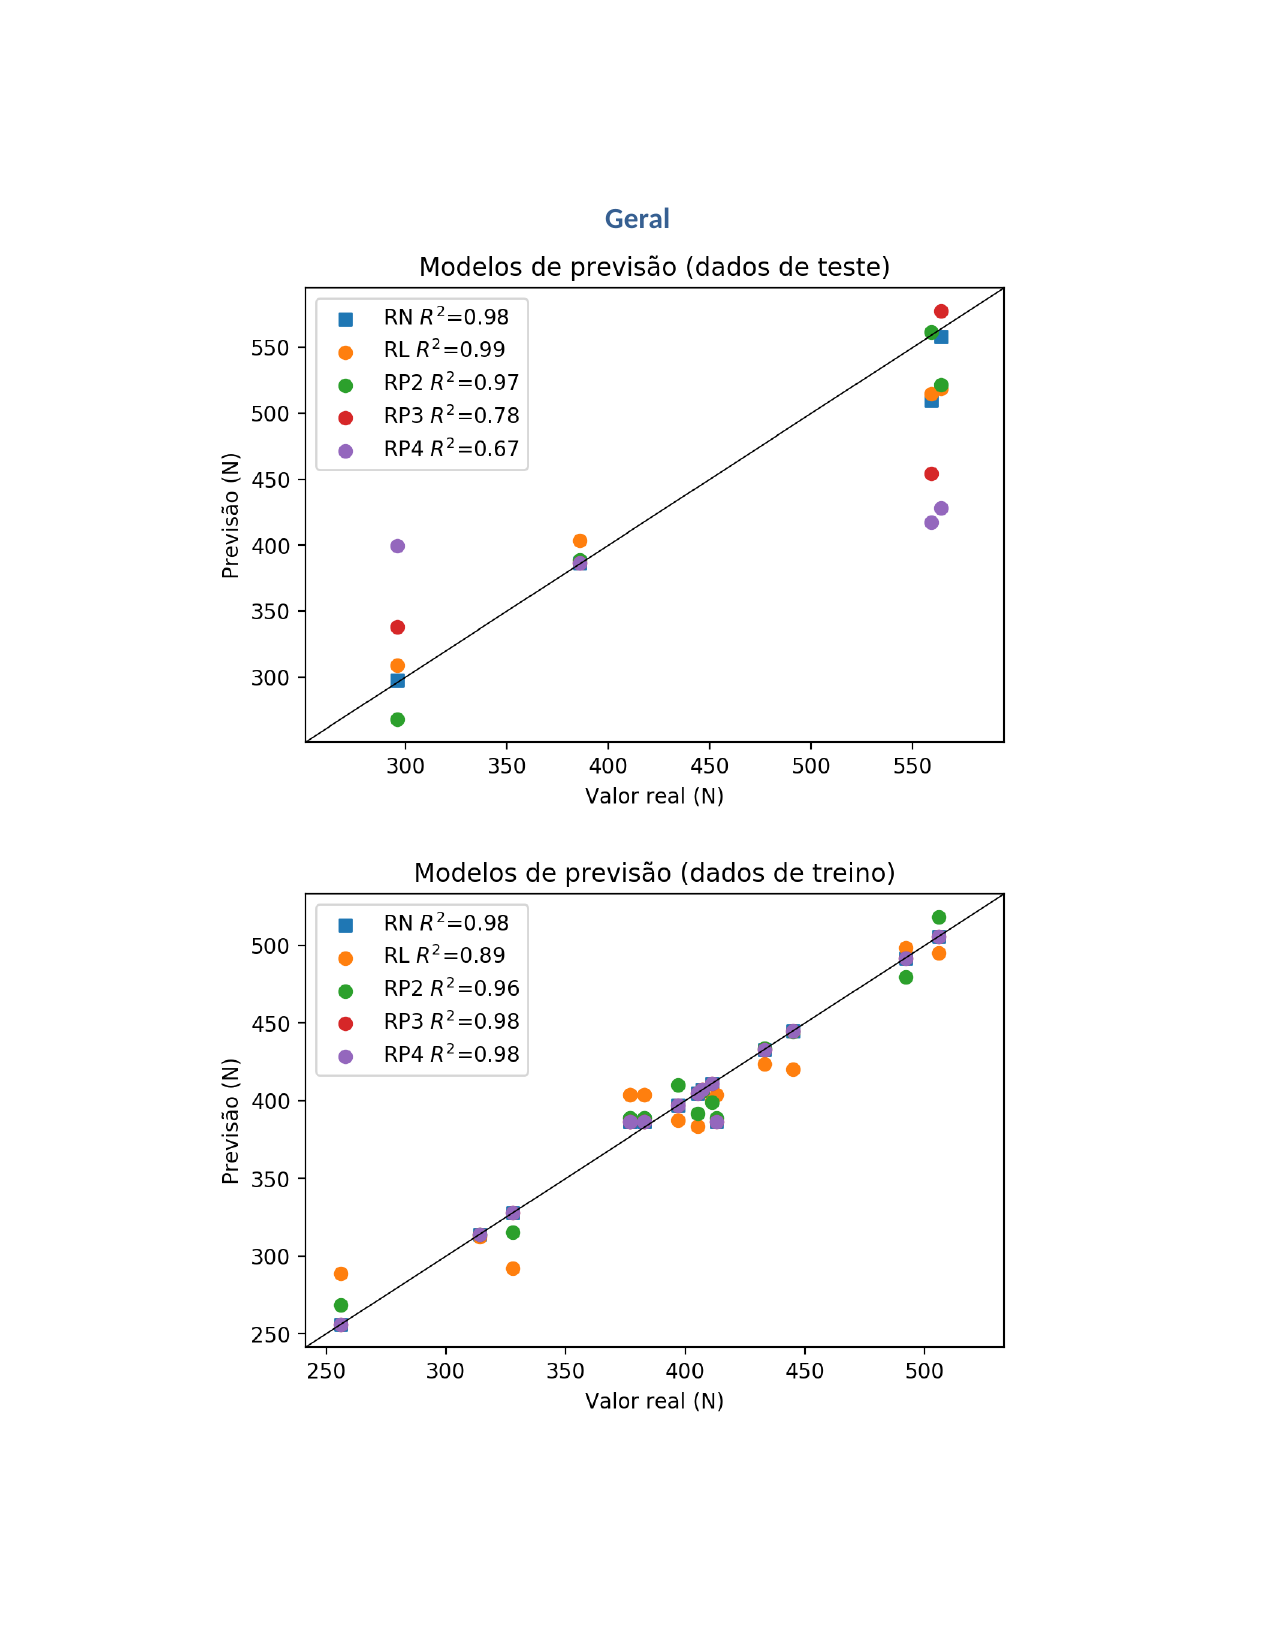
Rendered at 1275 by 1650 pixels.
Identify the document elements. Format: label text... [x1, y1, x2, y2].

picture [206, 241, 1018, 822]
picture [206, 846, 1018, 1427]
subtitle Geral [187, 200, 1087, 236]
